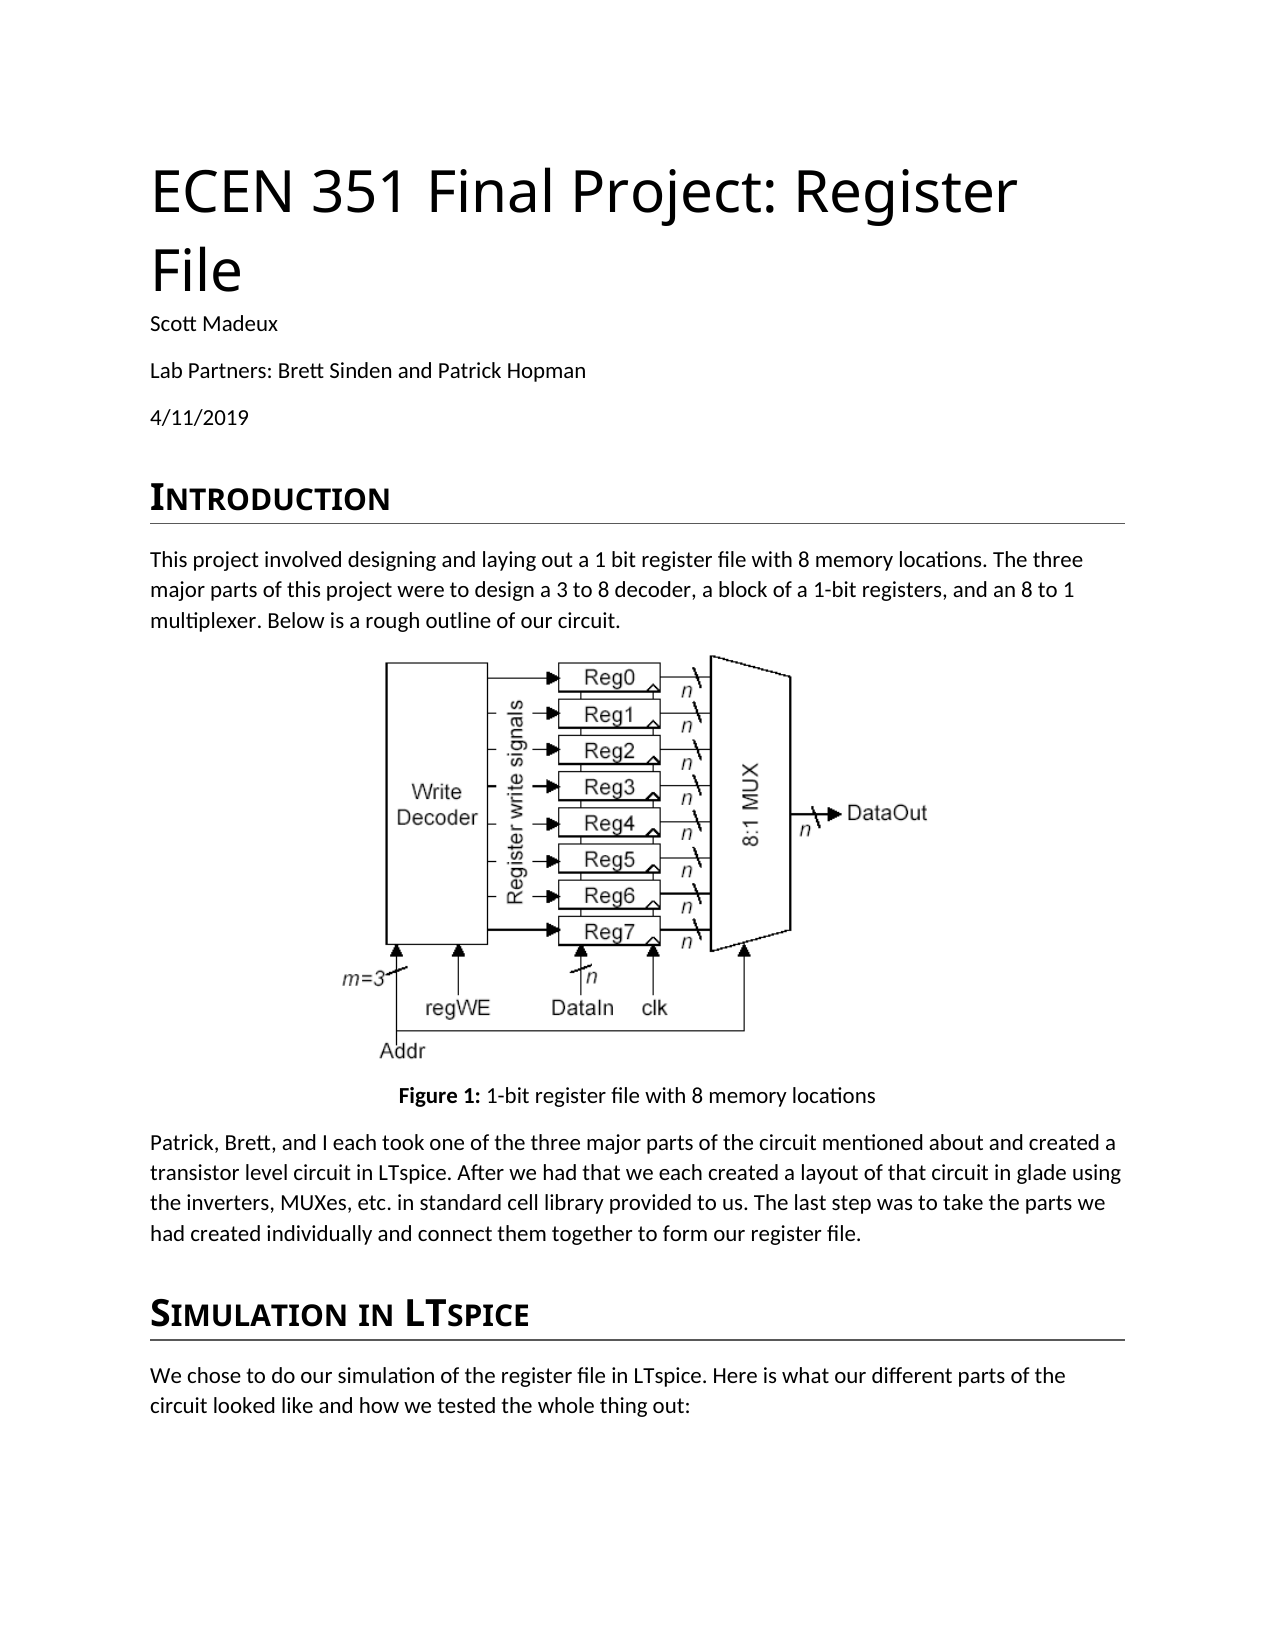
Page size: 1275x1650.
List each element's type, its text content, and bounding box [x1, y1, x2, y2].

picture [333, 652, 942, 1063]
subtitle Introduction [150, 470, 1125, 523]
text Scott Madeux [150, 309, 1125, 337]
text Figure 1: 1-bit register file with 8 memory locations [150, 1081, 1125, 1109]
text This project involved designing and laying out a 1 bit register file with 8 memory locations. The three major parts of this project were to design a 3 to 8 decoder, a block of a 1-bit registers, and an 8 to 1 multiplexer. Below is a rough outline of our circuit. [150, 545, 1125, 634]
text We chose to do our simulation of the register file in LTspice. Here is what our different parts of the circuit looked like and how we tested the whole thing out: [150, 1361, 1125, 1419]
text Lab Partners: Brett Sinden and Patrick Hopman [150, 356, 1125, 384]
text Patrick, Brett, and I each took one of the three major parts of the circuit mentioned about and created a transistor level circuit in LTspice. After we had that we each created a layout of that circuit in glade using the inverters, MUXes, etc. in standard cell library provided to us. The last step was to take the parts we had created individually and connect them together to form our register file. [150, 1128, 1125, 1247]
title ECEN 351 Final Project: Register File [150, 150, 1125, 309]
text 4/11/2019 [150, 403, 1125, 431]
subtitle Simulation in LTspice [150, 1286, 1125, 1339]
